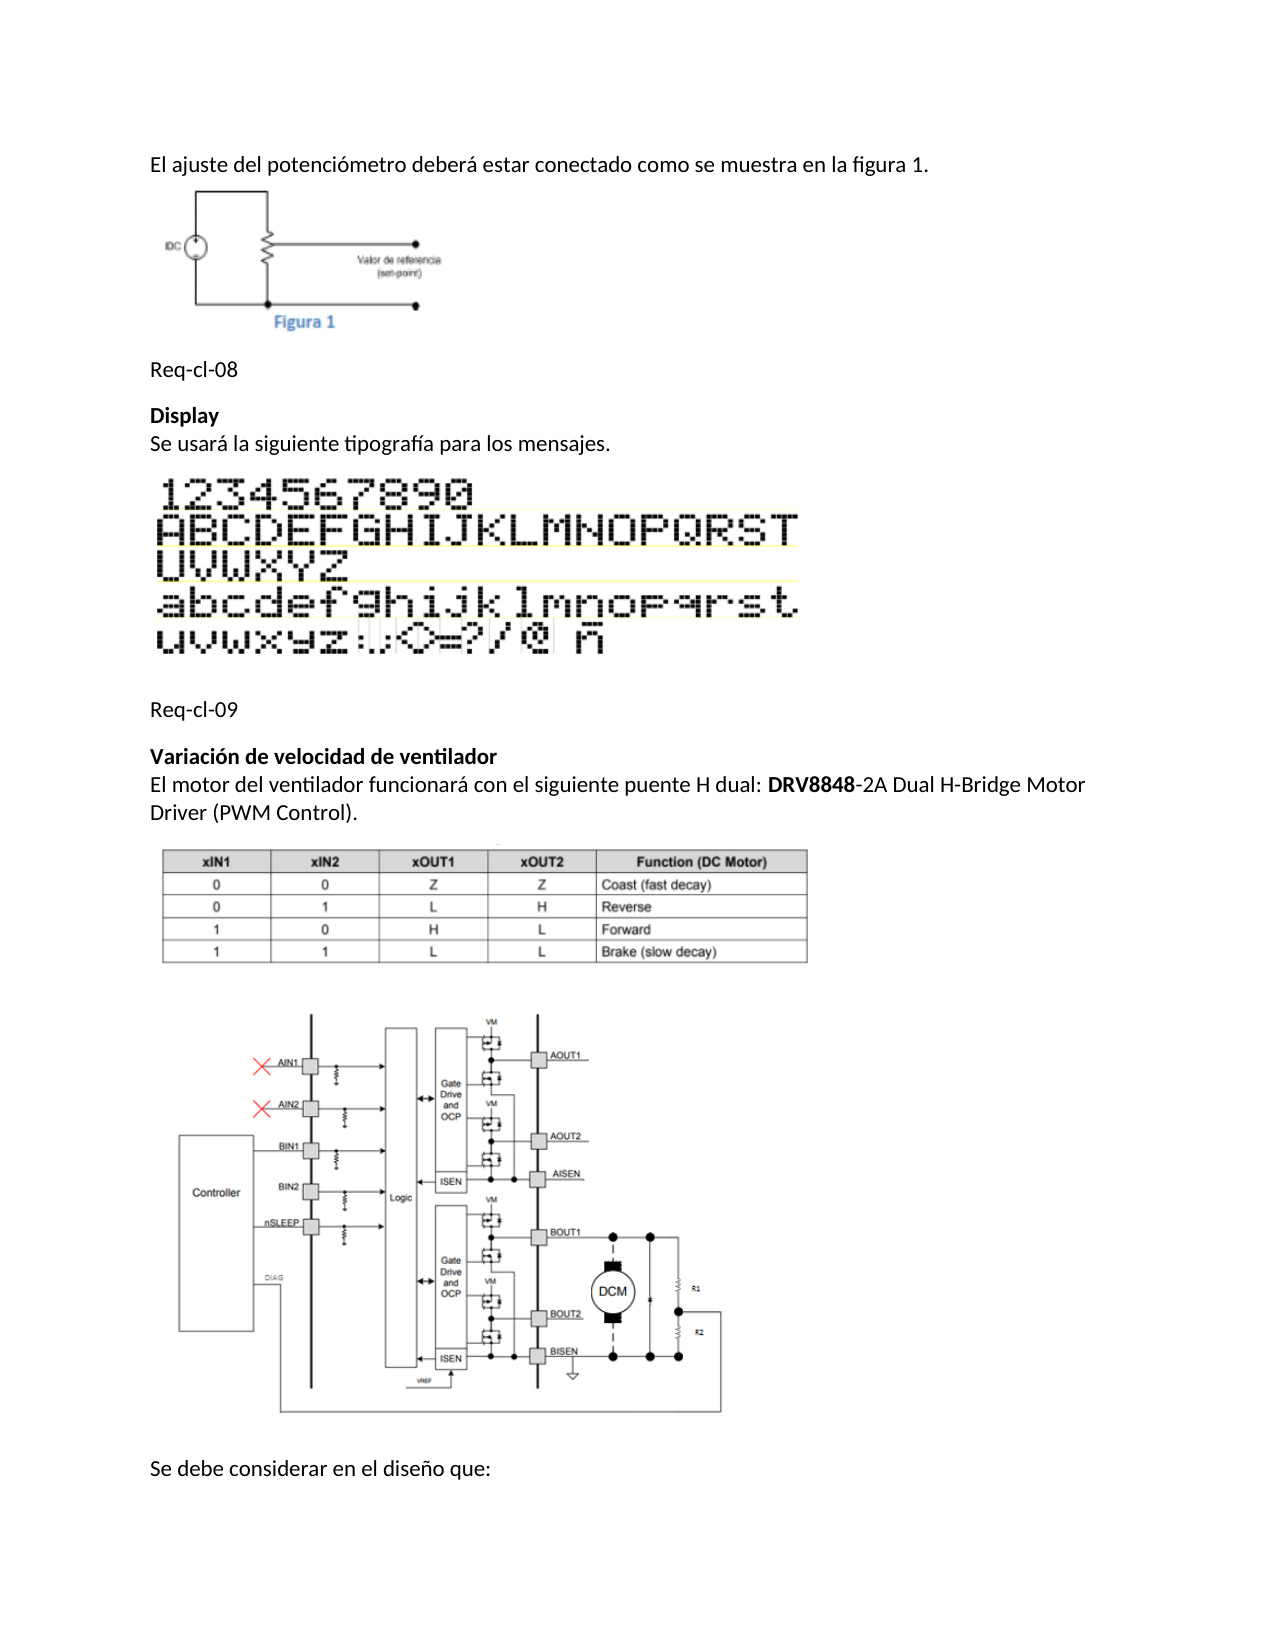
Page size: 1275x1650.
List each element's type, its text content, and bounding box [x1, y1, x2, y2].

text Variación de velocidad de ventilador [150, 742, 1125, 770]
text El motor del ventilador funcionará con el siguiente puente H dual: DRV8848-2A Dual H-Bridge Motor [150, 770, 1125, 798]
text Req-cl-09 [150, 695, 1125, 723]
text Req-cl-08 [150, 355, 1125, 383]
text Driver (PWM Control). [150, 798, 1125, 826]
picture [150, 990, 755, 1436]
picture [150, 178, 472, 336]
text Se usará la siguiente tipografía para los mensajes. [150, 429, 1125, 458]
picture [150, 476, 811, 677]
text Display [150, 402, 1125, 429]
text Se debe considerar en el diseño que: [150, 1454, 1125, 1482]
picture [150, 844, 817, 972]
text El ajuste del potenciómetro deberá estar conectado como se muestra en la figura 1. [150, 150, 1125, 178]
